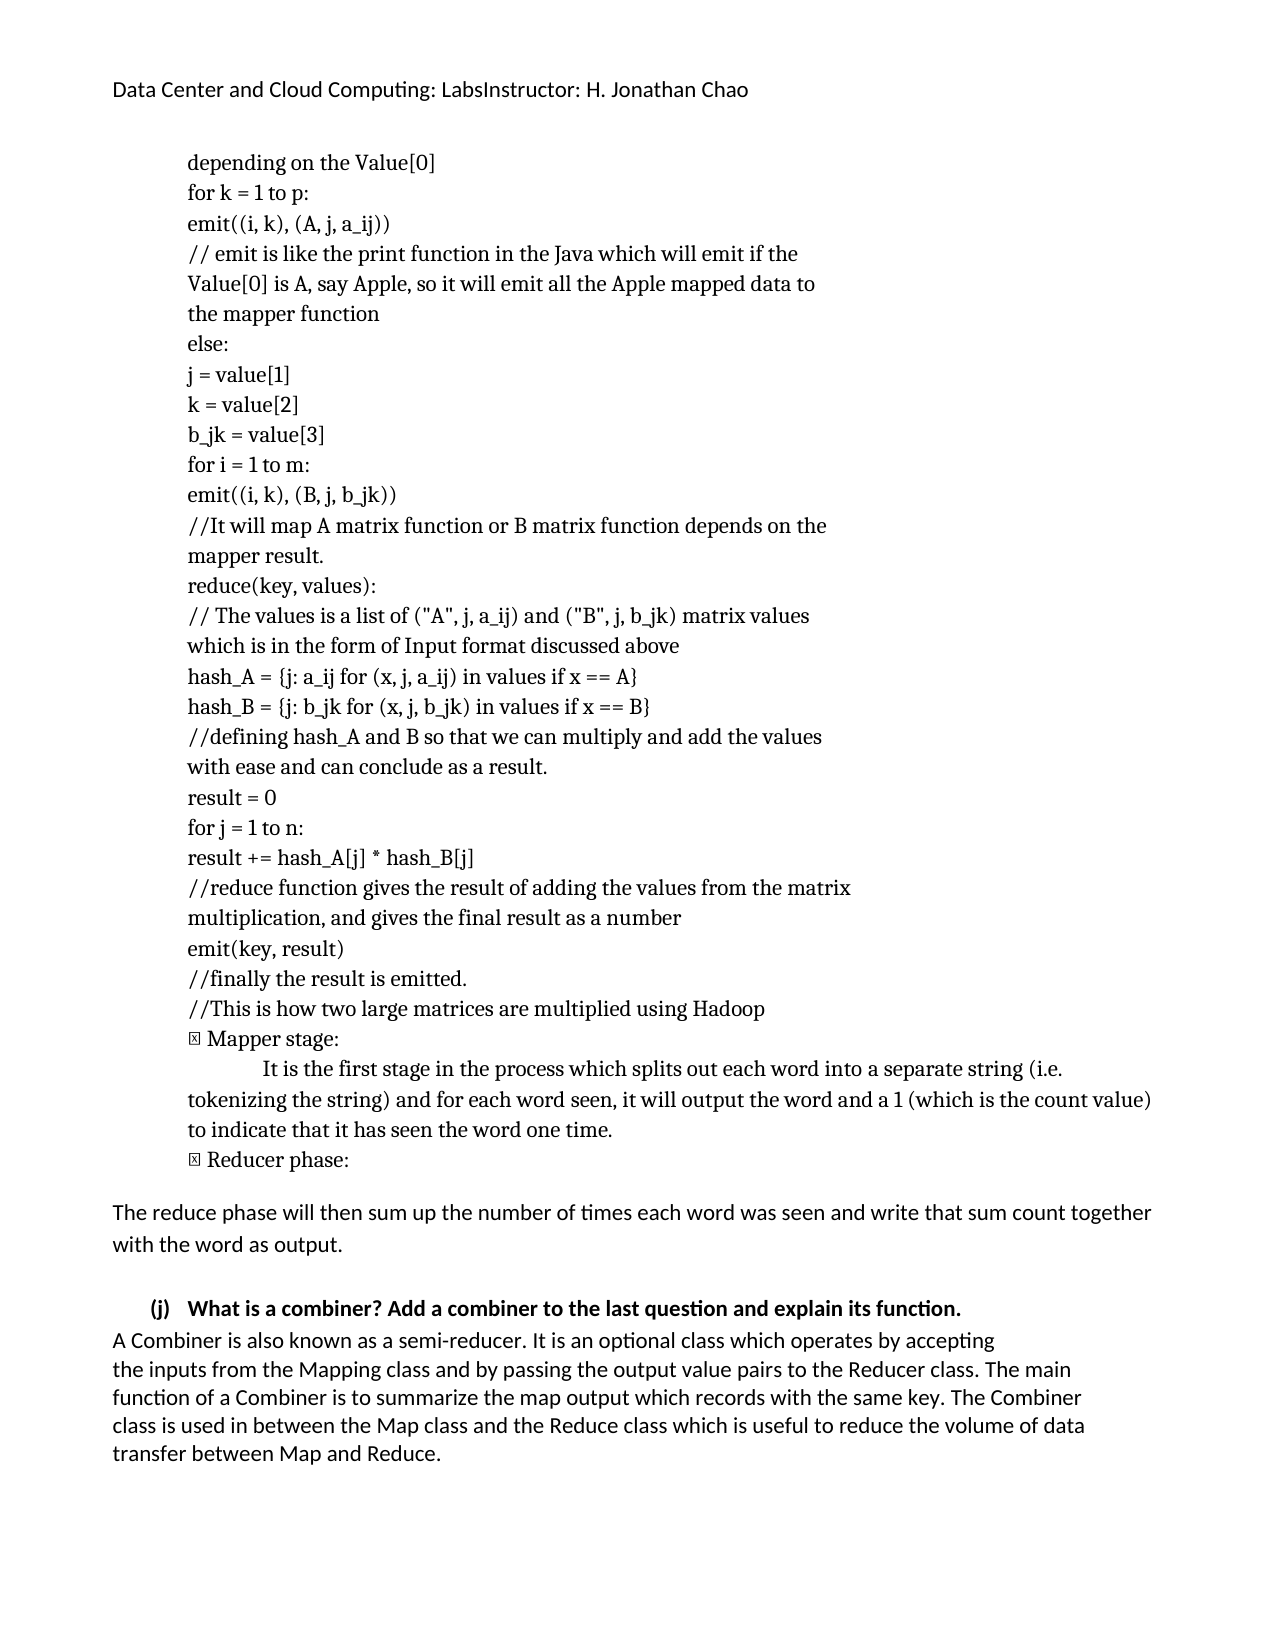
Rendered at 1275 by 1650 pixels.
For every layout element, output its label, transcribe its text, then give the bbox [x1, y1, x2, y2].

text The reduce phase will then sum up the number of times each word was seen and write that sum count together with the word as output. [112, 1198, 1162, 1258]
text //This is how two large matrices are multiplied using Hadoop [112, 996, 1162, 1022]
text It is the first stage in the process which splits out each word into a separate string (i.e. tokenizing the string) and for each word seen, it will output the word and a 1 (which is the count value) to indicate that it has seen the word one time. [187, 1056, 1162, 1143]
text result += hash_A[j] * hash_B[j] [112, 845, 1162, 871]
text //reduce function gives the result of adding the values from the matrix [112, 875, 1162, 901]
text //finally the result is emitted. [112, 966, 1162, 992]
text  Reducer phase: [112, 1147, 1162, 1173]
text hash_B = {j: b_jk for (x, j, b_jk) in values if x == B} [112, 694, 1162, 720]
text k = value[2] [112, 392, 1162, 418]
text // emit is like the print function in the Java which will emit if the [112, 241, 1162, 267]
text emit(key, result) [112, 935, 1162, 962]
text the mapper function [112, 301, 1162, 327]
text //defining hash_A and B so that we can multiply and add the values [112, 724, 1162, 750]
text Value[0] is A, say Apple, so it will emit all the Apple mapped data to [112, 271, 1162, 297]
text hash_A = {j: a_ij for (x, j, a_ij) in values if x == A} [112, 663, 1162, 690]
text else: [112, 331, 1162, 358]
text b_jk = value[3] [112, 422, 1162, 448]
text // The values is a list of ("A", j, a_ij) and ("B", j, b_jk) matrix values [112, 603, 1162, 629]
list What is a combiner? Add a combiner to the last question and explain its function. [150, 1294, 1162, 1322]
text multiplication, and gives the final result as a number [112, 905, 1162, 932]
text depending on the Value[0] [112, 150, 1162, 176]
text emit((i, k), (A, j, a_ij)) [112, 210, 1162, 237]
text for i = 1 to m: [112, 452, 1162, 478]
text which is in the form of Input format discussed above [112, 633, 1162, 660]
text A Combiner is also known as a semi-reducer. It is an optional class which operates by accepting [112, 1327, 1162, 1355]
text mapper result. [112, 543, 1162, 569]
text  Mapper stage: [112, 1026, 1162, 1052]
text result = 0 [112, 784, 1162, 811]
text for j = 1 to n: [112, 814, 1162, 841]
text emit((i, k), (B, j, b_jk)) [112, 482, 1162, 509]
text class is used in between the Map class and the Reduce class which is useful to reduce the volume of data [112, 1411, 1162, 1439]
text for k = 1 to p: [112, 180, 1162, 207]
text transfer between Map and Reduce. [112, 1439, 1162, 1467]
text with ease and can conclude as a result. [112, 754, 1162, 781]
text j = value[1] [112, 361, 1162, 388]
text //It will map A matrix function or B matrix function depends on the [112, 512, 1162, 539]
text function of a Combiner is to summarize the map output which records with the same key. The Combiner [112, 1383, 1162, 1411]
text reduce(key, values): [112, 573, 1162, 599]
text the inputs from the Mapping class and by passing the output value pairs to the Reducer class. The main [112, 1355, 1162, 1383]
